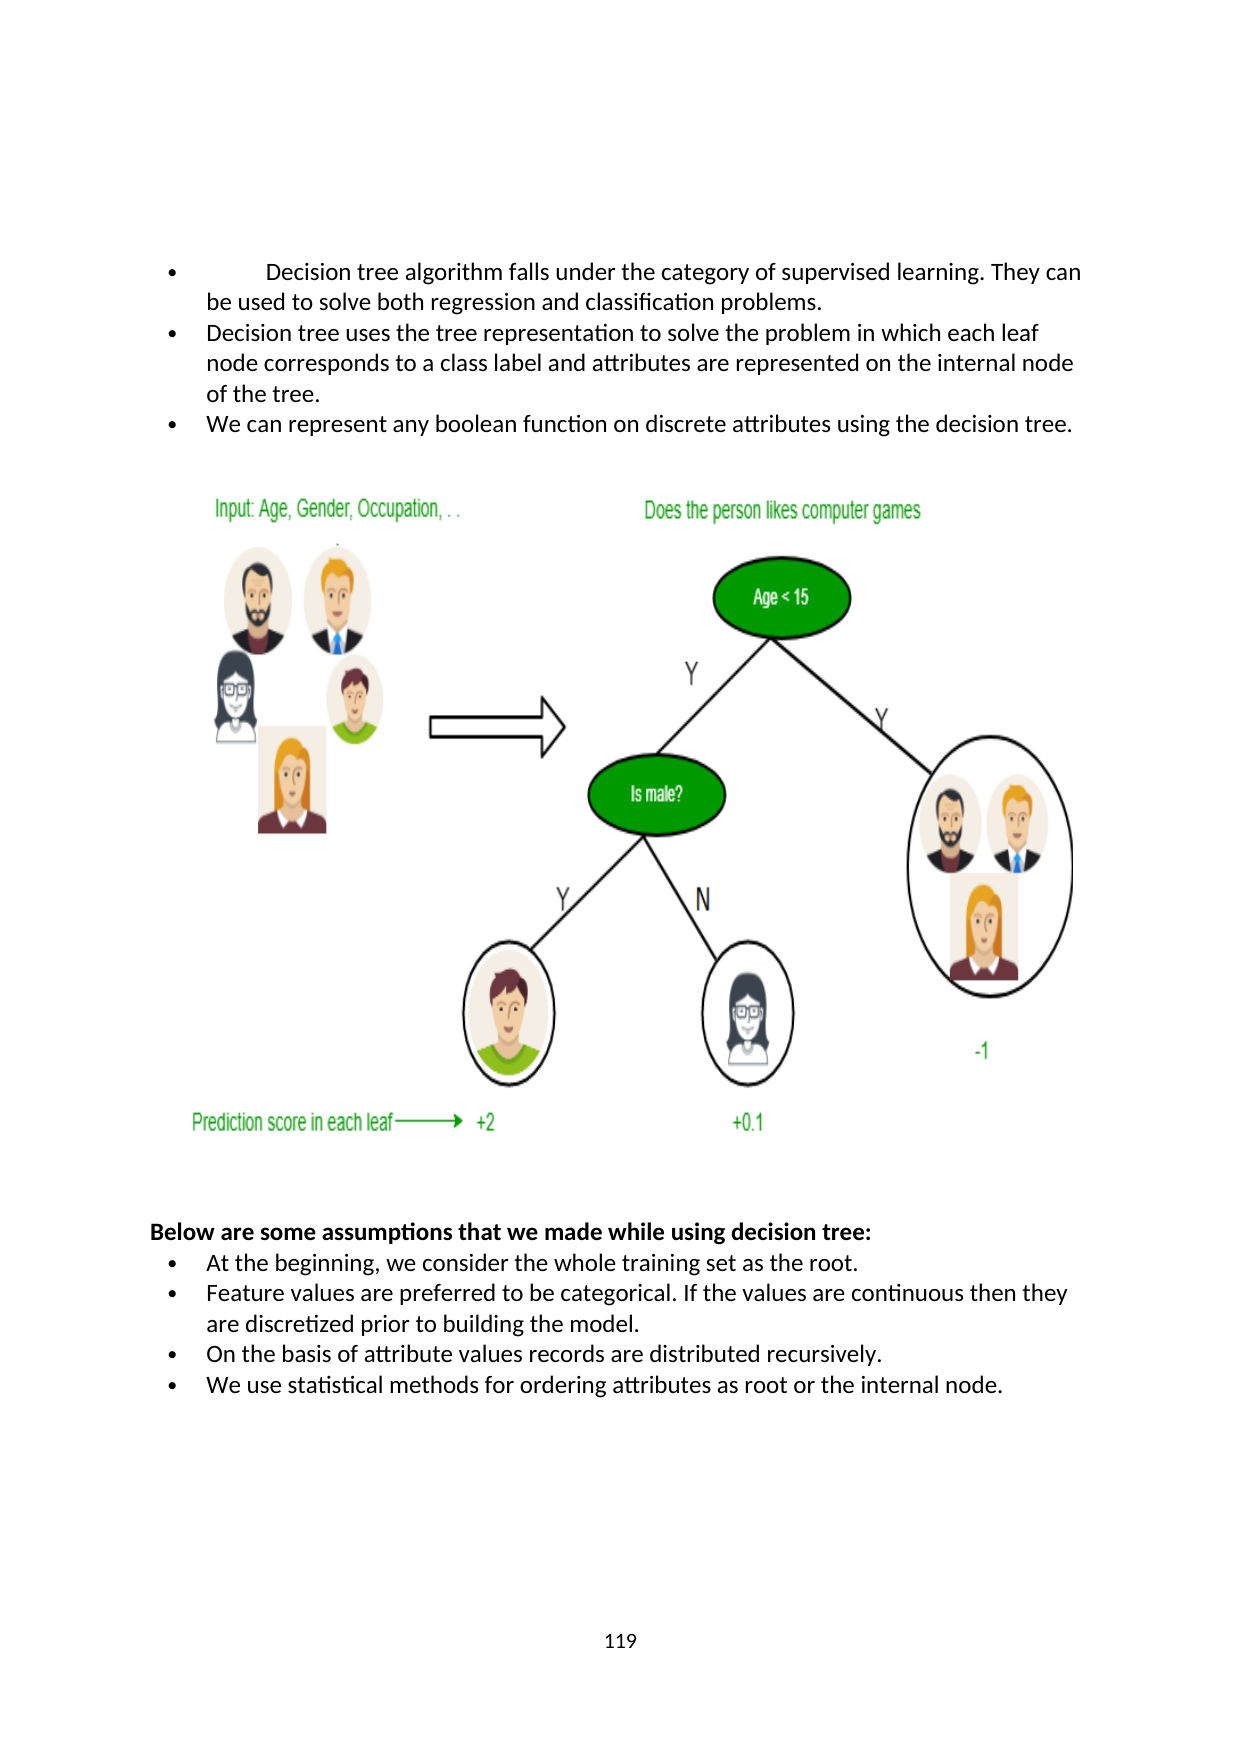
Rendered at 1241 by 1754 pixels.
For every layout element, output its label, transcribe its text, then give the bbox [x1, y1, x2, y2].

picture [150, 467, 1073, 1140]
list On the basis of attribute values records are distributed recursively. [169, 1338, 1090, 1369]
list We use statistical methods for ordering attributes as root or the internal node. [169, 1369, 1090, 1399]
list At the beginning, we consider the whole training set as the root. [169, 1247, 1090, 1277]
list Decision tree uses the tree representation to solve the problem in which each leaf node corresponds to a class label and attributes are represented on the internal node of the tree. [169, 317, 1090, 408]
text Below are some assumptions that we made while using decision tree: [150, 1216, 1090, 1247]
list We can represent any boolean function on discrete attributes using the decision tree. [169, 408, 1090, 439]
list Decision tree algorithm falls under the category of supervised learning. They can be used to solve both regression and classification problems. [169, 256, 1090, 317]
list Feature values are preferred to be categorical. If the values are continuous then they are discretized prior to building the model. [169, 1277, 1090, 1338]
